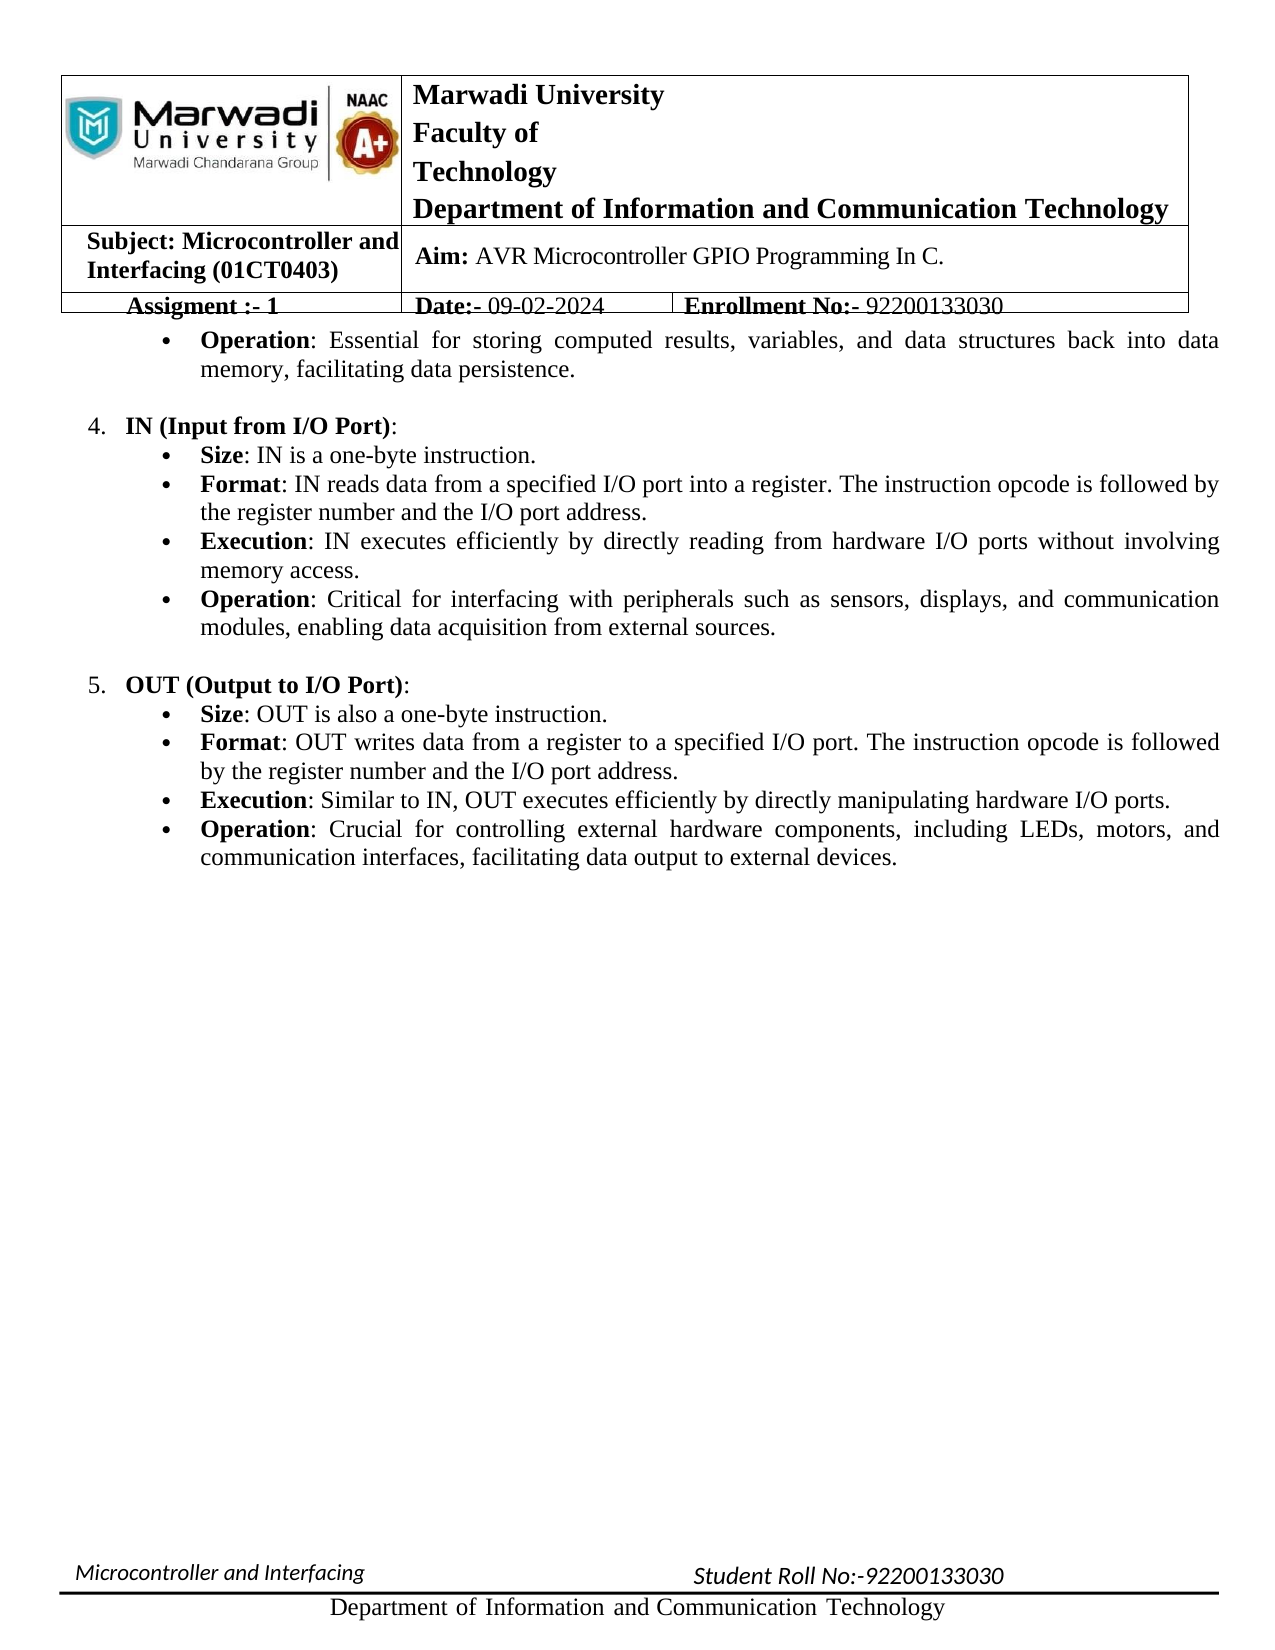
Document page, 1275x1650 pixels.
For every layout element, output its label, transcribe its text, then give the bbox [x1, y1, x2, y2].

list Format: IN reads data from a specified I/O port into a register. The instruction opcode is followed by the register number and the I/O port address. [163, 469, 1221, 526]
picture [62, 82, 401, 183]
list Size: OUT is also a one-byte instruction. [163, 699, 1221, 727]
list IN (Input from I/O Port): [88, 411, 1221, 440]
list Format: OUT writes data from a register to a specified I/O port. The instruction opcode is followed by the register number and the I/O port address. [163, 727, 1221, 785]
list Operation: Critical for interfacing with peripherals such as sensors, displays, and communication modules, enabling data acquisition from external sources. [163, 584, 1221, 641]
list Size: IN is a one-byte instruction. [163, 440, 1221, 469]
list Operation: Essential for storing computed results, variables, and data structures back into data memory, facilitating data persistence. [163, 325, 1221, 382]
list Operation: Crucial for controlling external hardware components, including LEDs, motors, and communication interfaces, facilitating data output to external devices. [163, 814, 1221, 871]
list OUT (Output to I/O Port): [88, 670, 1221, 699]
list Execution: Similar to IN, OUT executes efficiently by directly manipulating hardware I/O ports. [163, 785, 1221, 814]
list Execution: IN executes efficiently by directly reading from hardware I/O ports without involving memory access. [163, 526, 1221, 584]
